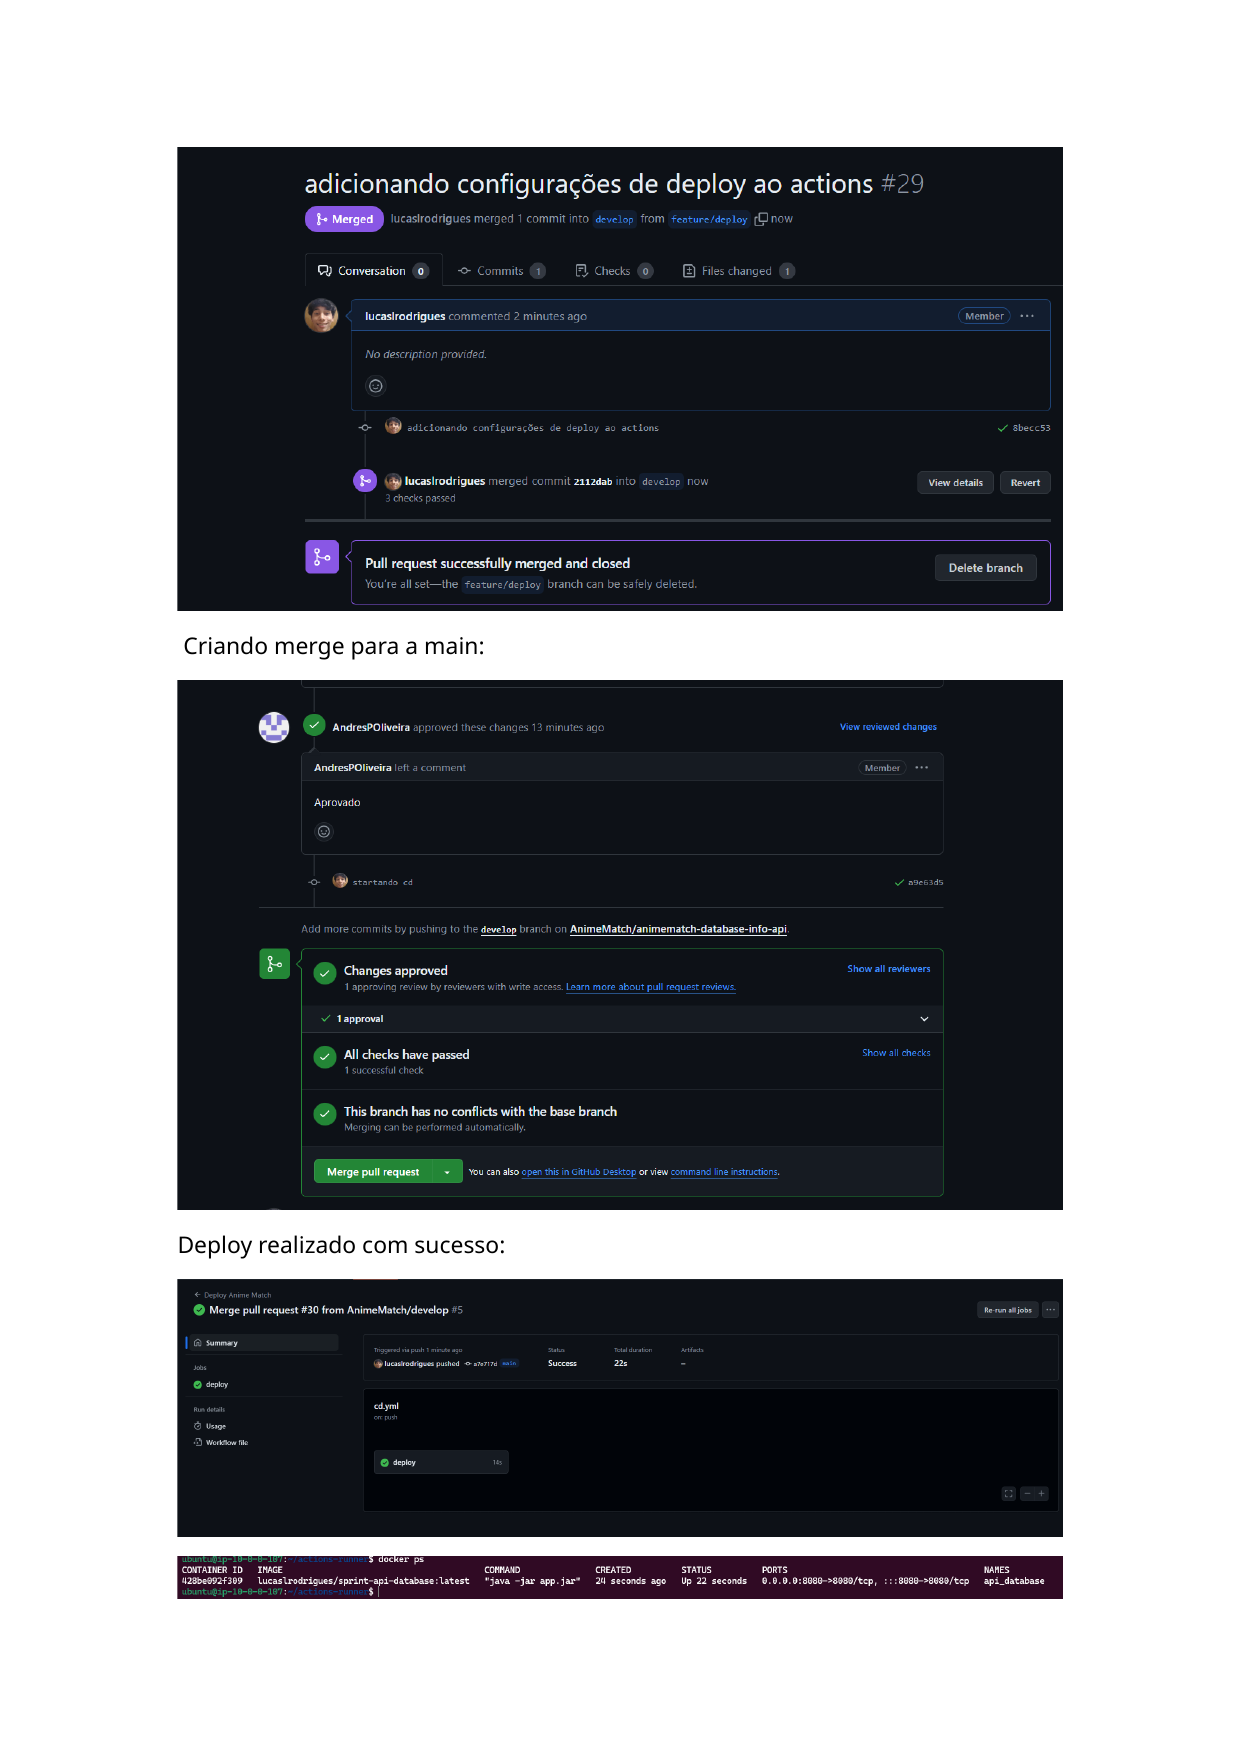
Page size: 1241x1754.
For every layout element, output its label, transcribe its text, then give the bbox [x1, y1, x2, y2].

text Deploy realizado com sucesso: [177, 1229, 1063, 1260]
picture [177, 1279, 1063, 1537]
picture [177, 680, 1063, 1210]
text Criando merge para a main: [177, 630, 1063, 661]
picture [177, 147, 1063, 611]
picture [177, 1556, 1063, 1599]
